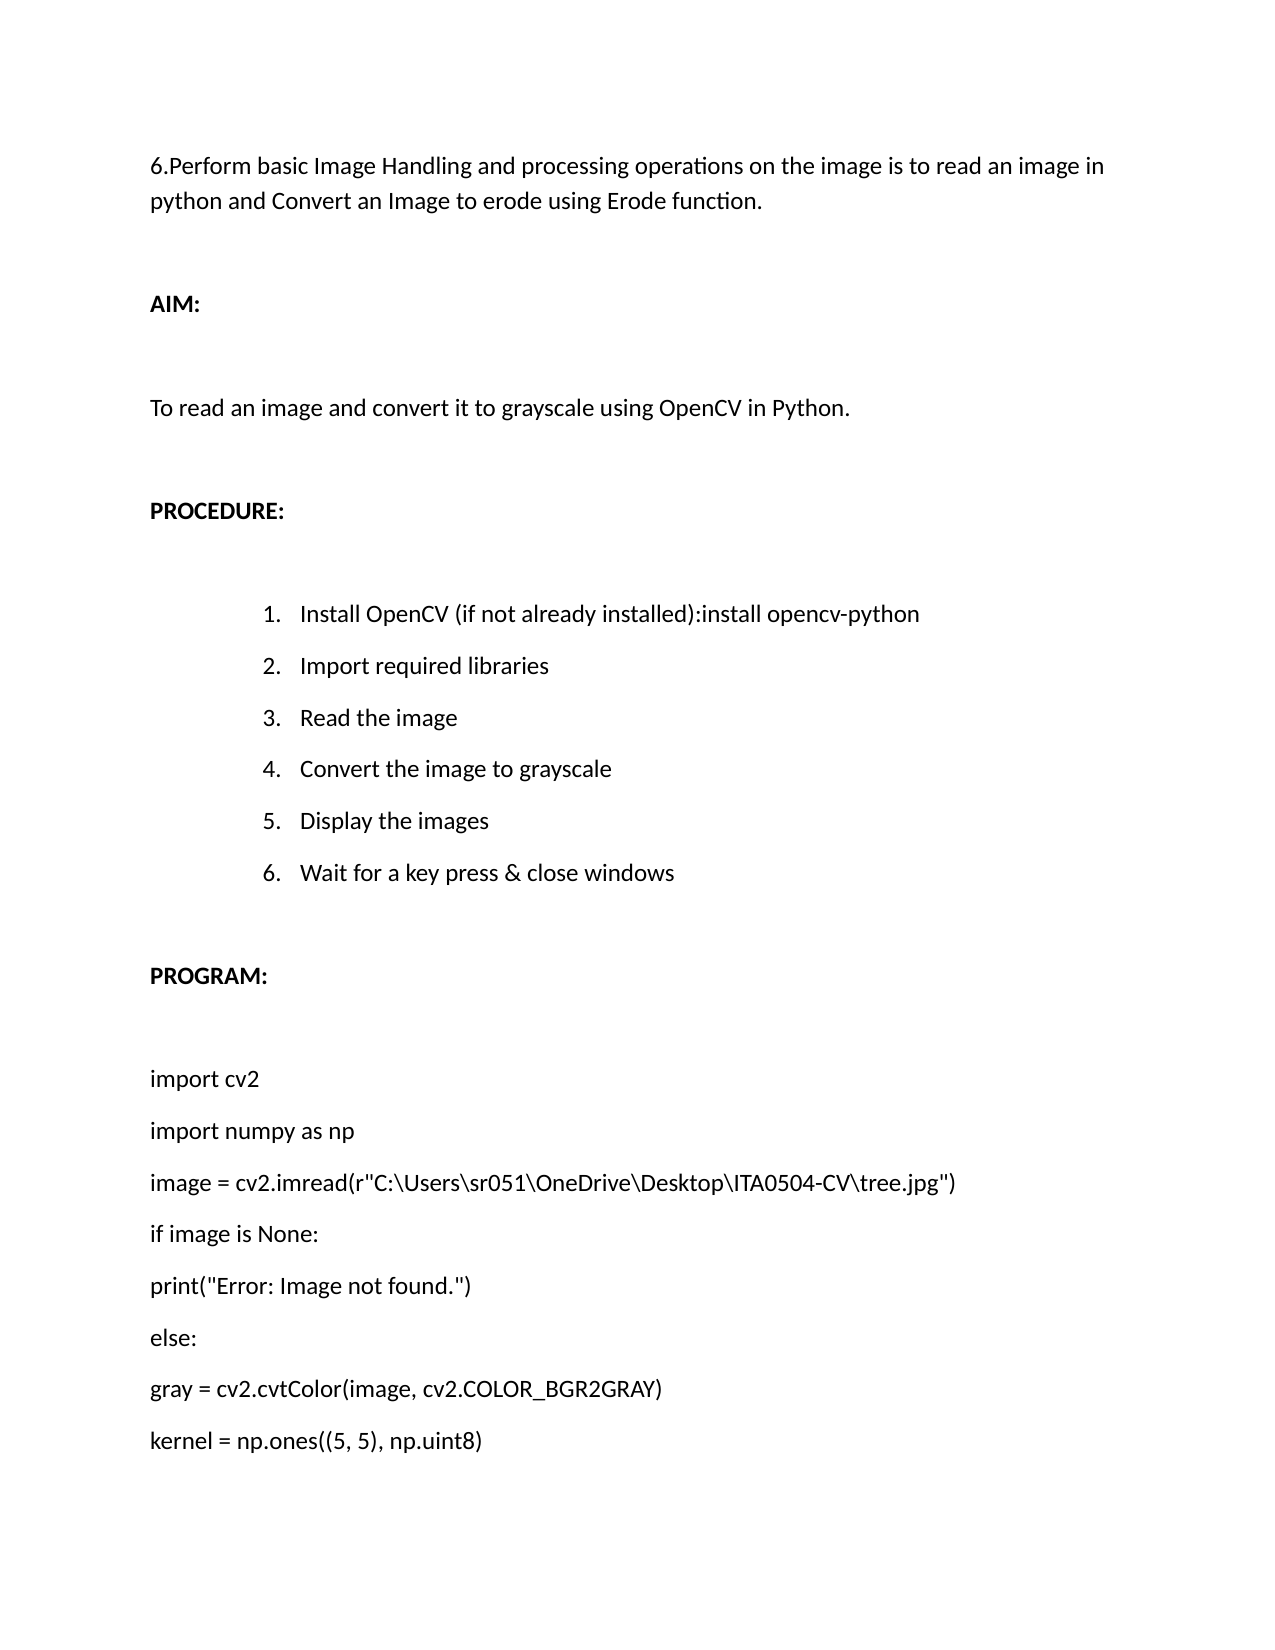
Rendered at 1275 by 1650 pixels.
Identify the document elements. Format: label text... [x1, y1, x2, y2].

text print("Error: Image not found.") [150, 1270, 1125, 1301]
text import numpy as np [150, 1115, 1125, 1146]
text gray = cv2.cvtColor(image, cv2.COLOR_BGR2GRAY) [150, 1373, 1125, 1404]
text AIM: [150, 288, 1125, 319]
text PROGRAM: [150, 960, 1125, 991]
text 6.Perform basic Image Handling and processing operations on the image is to read an image in python and Convert an Image to erode using Erode function. [150, 150, 1125, 216]
text if image is None: [150, 1218, 1125, 1249]
text kernel = np.ones((5, 5), np.uint8) [150, 1425, 1125, 1456]
text import cv2 [150, 1063, 1125, 1094]
list Import required libraries [262, 650, 1125, 681]
text PROCEDURE: [150, 495, 1125, 526]
list Convert the image to grayscale [262, 753, 1125, 784]
text To read an image and convert it to grayscale using OpenCV in Python. [150, 392, 1125, 422]
list Display the images [262, 805, 1125, 836]
text else: [150, 1322, 1125, 1352]
text image = cv2.imread(r"C:\Users\sr051\OneDrive\Desktop\ITA0504-CV\tree.jpg") [150, 1167, 1125, 1197]
list Wait for a key press & close windows [262, 857, 1125, 887]
list Install OpenCV (if not already installed):install opencv-python [262, 598, 1125, 629]
list Read the image [262, 702, 1125, 732]
